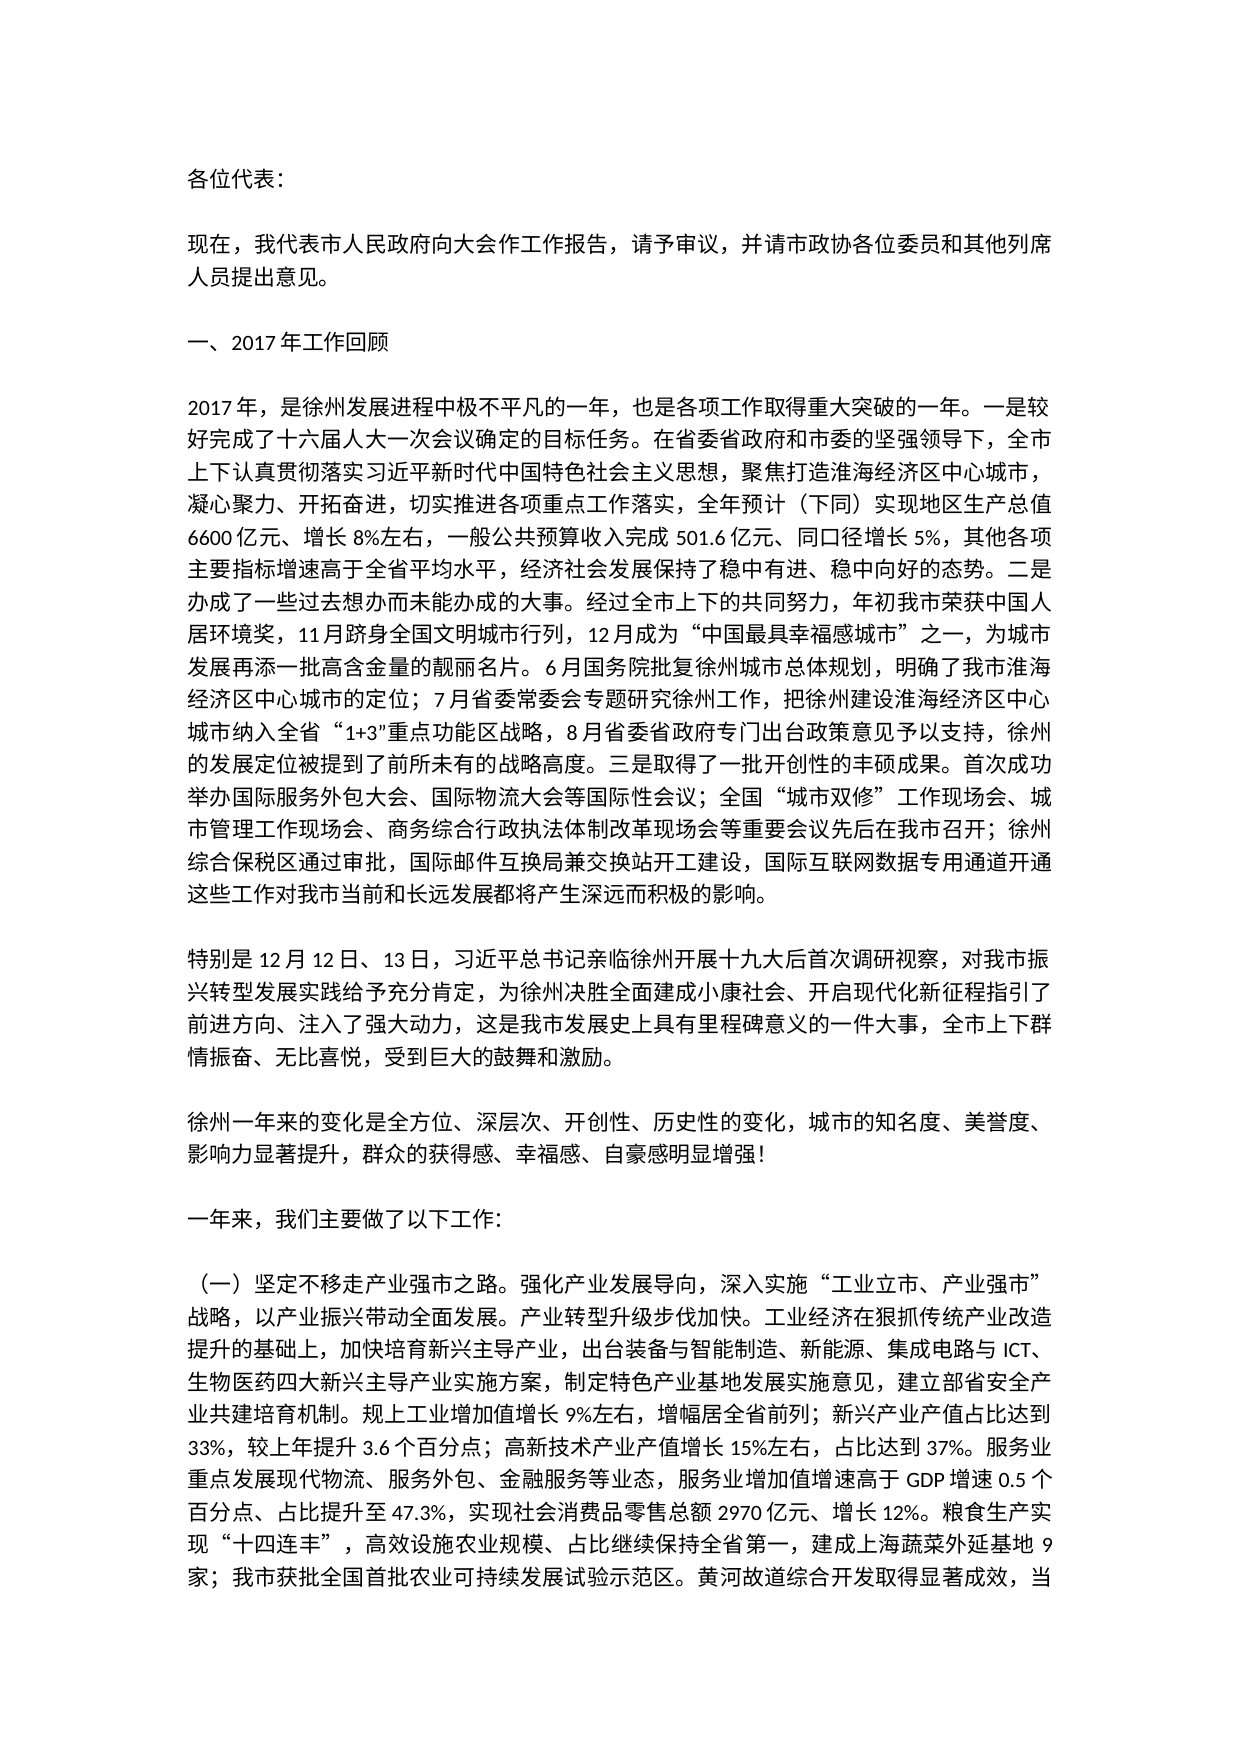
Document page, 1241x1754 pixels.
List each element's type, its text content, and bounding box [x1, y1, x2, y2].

text 现在，我代表市人民政府向大会作工作报告，请予审议，并请市政协各位委员和其他列席人员提出意见。 [187, 227, 1053, 292]
text 一、2017年工作回顾 [187, 324, 1053, 357]
text 特别是12月12日、13日，习近平总书记亲临徐州开展十九大后首次调研视察，对我市振兴转型发展实践给予充分肯定，为徐州决胜全面建成小康社会、开启现代化新征程指引了前进方向、注入了强大动力，这是我市发展史上具有里程碑意义的一件大事，全市上下群情振奋、无比喜悦，受到巨大的鼓舞和激励。 [187, 942, 1053, 1072]
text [187, 1267, 1053, 1592]
text 2017年，是徐州发展进程中极不平凡的一年，也是各项工作取得重大突破的一年。一是较好完成了十六届人大一次会议确定的目标任务。在省委省政府和市委的坚强领导下，全市上下认真贯彻落实习近平新时代中国特色社会主义思想，聚焦打造淮海经济区中心城市，凝心聚力、开拓奋进，切实推进各项重点工作落实，全年预计（下同）实现地区生产总值6600亿元、增长8%左右，一般公共预算收入完成501.6亿元、同口径增长5%，其他各项主要指标增速高于全省平均水平，经济社会发展保持了稳中有进、稳中向好的态势。二是办成了一些过去想办而未能办成的大事。经过全市上下的共同努力，年初我市荣获中国人居环境奖，11月跻身全国文明城市行列，12月成为“中国最具幸福感城市”之一，为城市发展再添一批高含金量的靓丽名片。6月国务院批复徐州城市总体规划，明确了我市淮海经济区中心城市的定位；7月省委常委会专题研究徐州工作，把徐州建设淮海经济区中心城市纳入全省“1+3”重点功能区战略，8月省委省政府专门出台政策意见予以支持，徐州的发展定位被提到了前所未有的战略高度。三是取得了一批开创性的丰硕成果。首次成功举办国际服务外包大会、国际物流大会等国际性会议；全国“城市双修”工作现场会、城市管理工作现场会、商务综合行政执法体制改革现场会等重要会议先后在我市召开；徐州综合保税区通过审批，国际邮件互换局兼交换站开工建设，国际互联网数据专用通道开通，这些工作对我市当前和长远发展都将产生深远而积极的影响。 [187, 389, 1053, 909]
text 徐州一年来的变化是全方位、深层次、开创性、历史性的变化，城市的知名度、美誉度、影响力显著提升，群众的获得感、幸福感、自豪感明显增强！ [187, 1104, 1053, 1169]
text 一年来，我们主要做了以下工作： [187, 1202, 1053, 1234]
text 各位代表： [187, 162, 1053, 194]
